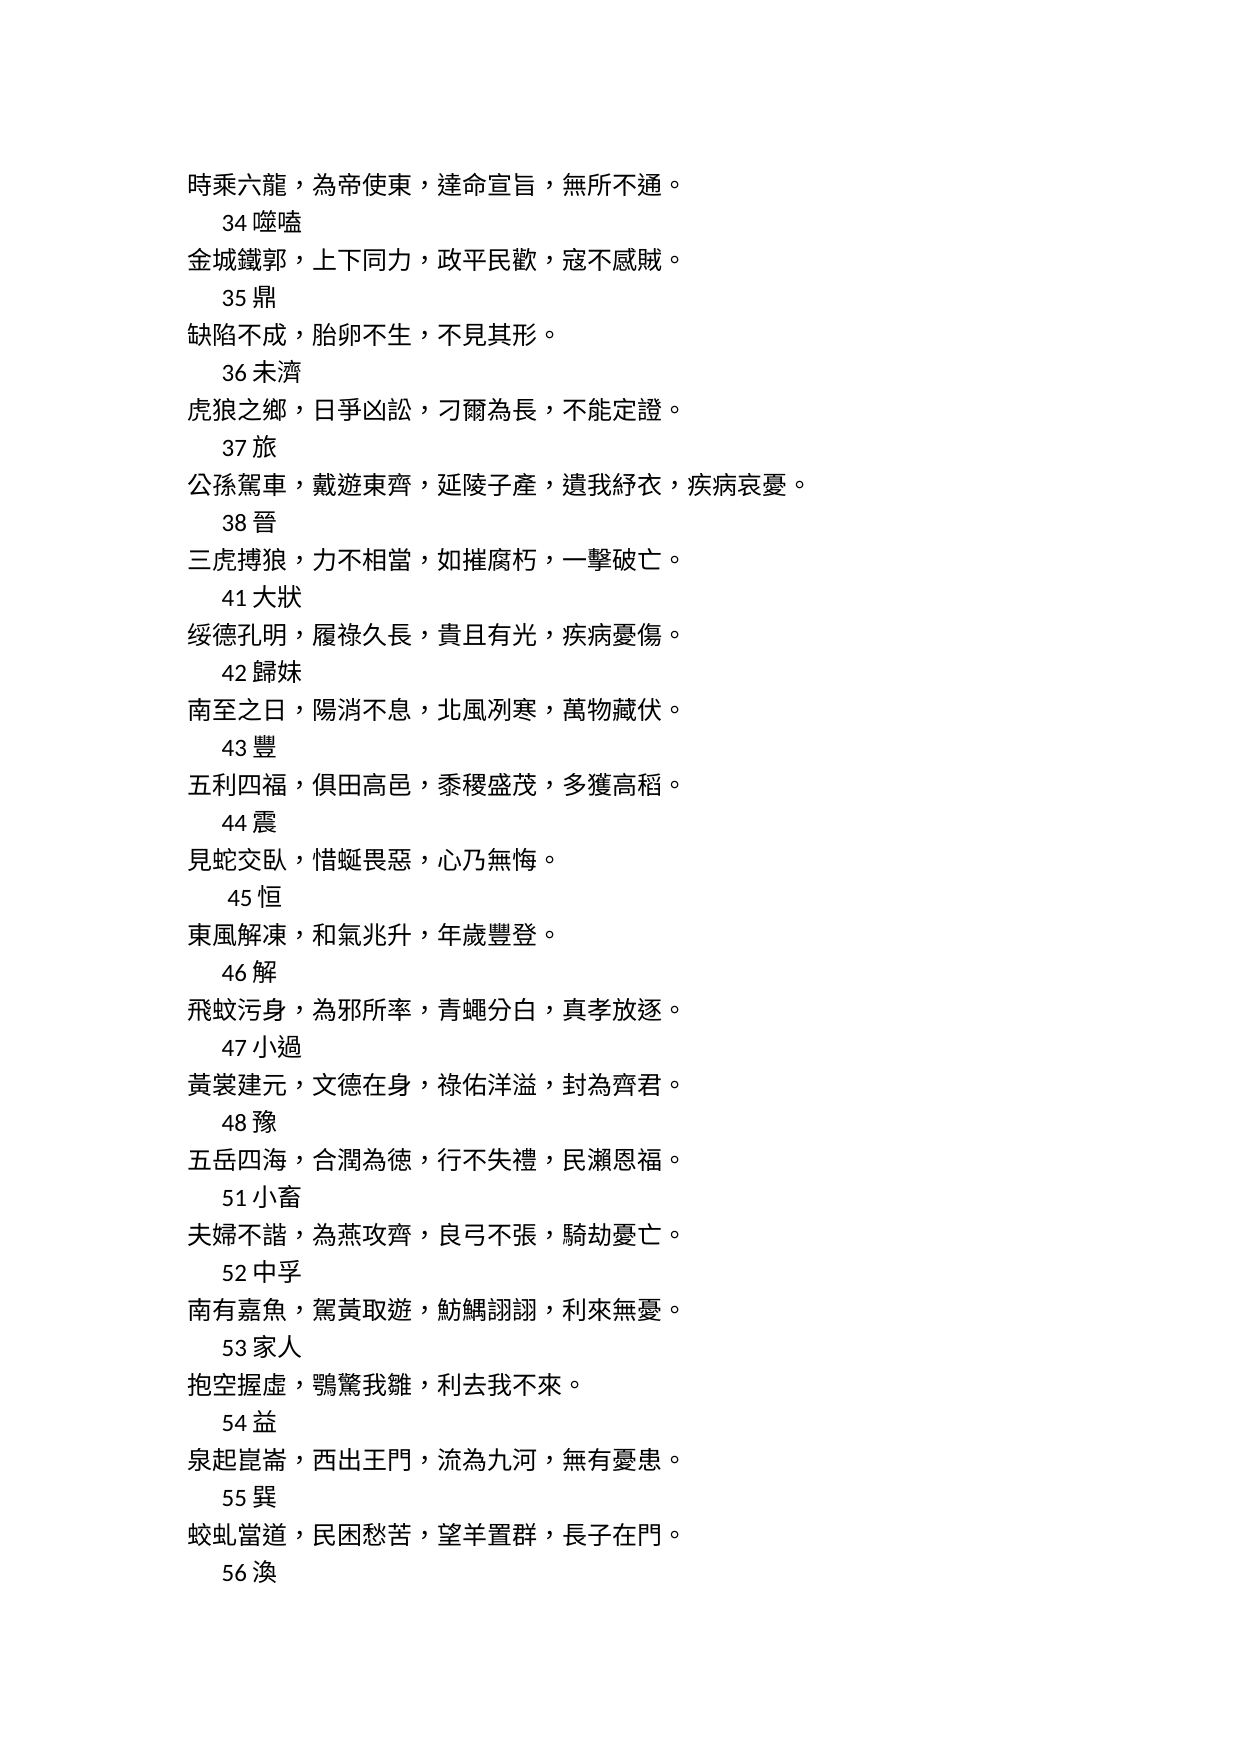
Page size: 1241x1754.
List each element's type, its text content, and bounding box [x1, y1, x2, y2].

text 36未濟 [187, 352, 1053, 389]
text 五利四福，俱田高邑，黍稷盛茂，多獲高稻。 [187, 764, 1053, 802]
text 東風解凍，和氣兆升，年歲豐登。 [187, 914, 1053, 952]
text 虎狼之鄉，日爭凶訟，刁爾為長，不能定證。 [187, 389, 1053, 427]
text 53家人 [187, 1327, 1053, 1364]
text 37旅 [187, 427, 1053, 464]
text 54益 [187, 1402, 1053, 1439]
text 46解 [187, 952, 1053, 989]
text 抱空握虛，鶚驚我雛，利去我不來。 [187, 1364, 1053, 1402]
text 42歸妹 [187, 652, 1053, 689]
text 绥德孔明，履祿久長，貴且有光，疾病憂傷。 [187, 614, 1053, 652]
text 56渙 [187, 1552, 1053, 1589]
text 南至之日，陽消不息，北風冽寒，萬物藏伏。 [187, 689, 1053, 727]
text 51小畜 [187, 1177, 1053, 1214]
text 48豫 [187, 1102, 1053, 1139]
text 見蛇交臥，惜蜒畏惡，心乃無悔。 [187, 839, 1053, 877]
text 34噬嗑 [187, 202, 1053, 239]
text 五岳四海，合潤為徳，行不失禮，民瀨恩福。 [187, 1139, 1053, 1177]
text 黃裳建元，文德在身，祿佑洋溢，封為齊君。 [187, 1064, 1053, 1102]
text 41大狀 [187, 577, 1053, 614]
text 蛟虬當道，民困愁苦，望羊置群，長子在門。 [187, 1514, 1053, 1552]
text 三虎搏狼，力不相當，如摧腐朽，一擊破亡。 [187, 539, 1053, 577]
text 44震 [187, 802, 1053, 839]
text 泉起崑崙，西出王門，流為九河，無有憂患。 [187, 1439, 1053, 1477]
text 南有嘉魚，駕黃取遊，魴鰅詡詡，利來無憂。 [187, 1289, 1053, 1327]
text 38晉 [187, 502, 1053, 539]
text 飛蚊污身，為邪所率，青蠅分白，真孝放逐。 [187, 989, 1053, 1027]
text 缺陷不成，胎卵不生，不見其形。 [187, 314, 1053, 352]
text 47小過 [187, 1027, 1053, 1064]
text 公孫駕車，戴遊東齊，延陵子產，遺我紓衣，疾病哀憂。 [187, 464, 1053, 502]
text 45恒 [187, 877, 1053, 914]
text 52中孚 [187, 1252, 1053, 1289]
text 55巽 [187, 1477, 1053, 1514]
text 金城鐵郭，上下同力，政平民歡，寇不感賊。 [187, 239, 1053, 277]
text 35鼎 [187, 277, 1053, 314]
text 43豐 [187, 727, 1053, 764]
text 夫婦不諧，為燕攻齊，良弓不張，騎劫憂亡。 [187, 1214, 1053, 1252]
text 時乘六龍，為帝使東，達命宣旨，無所不通。 [187, 164, 1053, 202]
